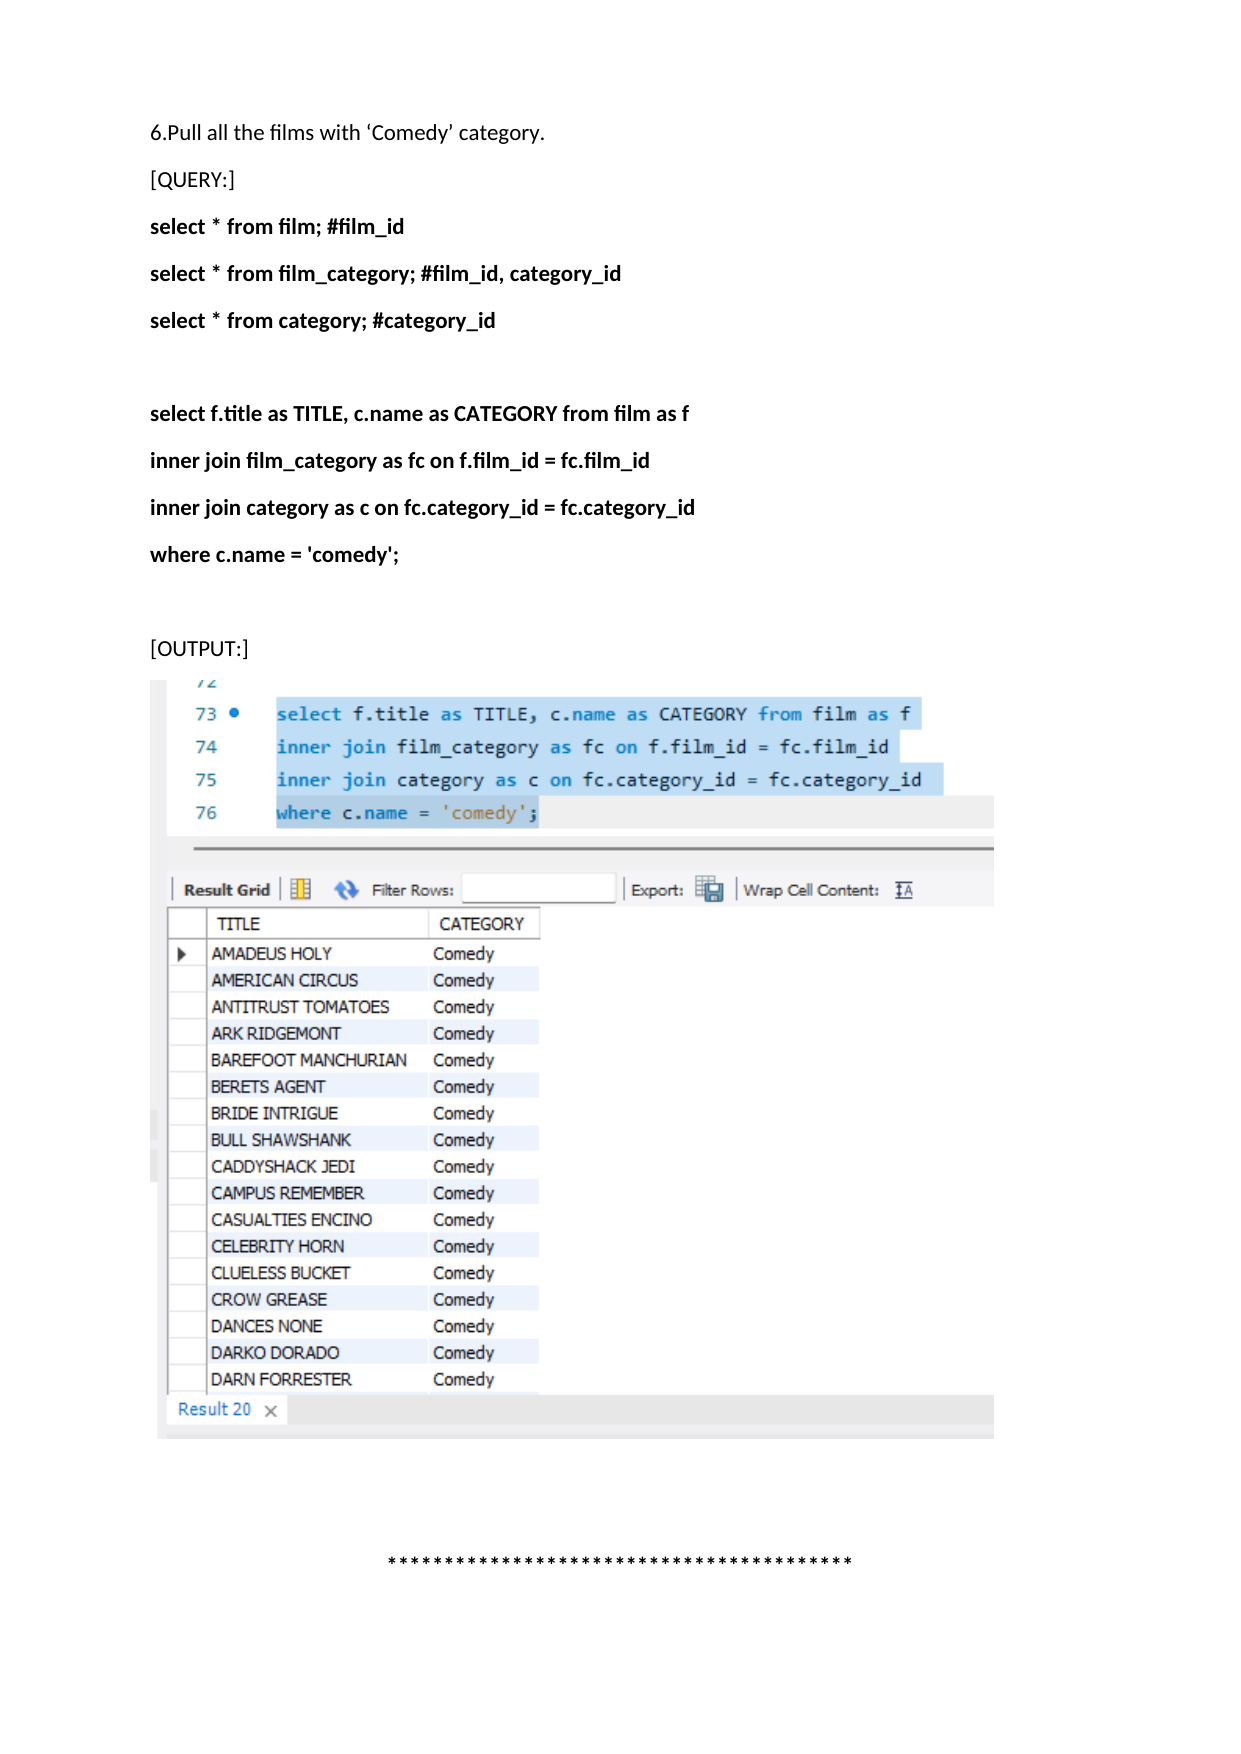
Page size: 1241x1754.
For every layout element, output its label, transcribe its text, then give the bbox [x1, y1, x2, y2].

text select * from film_category; #film_id, category_id [150, 259, 1090, 287]
picture [150, 680, 994, 1439]
text where c.name = 'comedy'; [150, 540, 1090, 568]
text 6.Pull all the films with ‘Comedy’ category. [150, 118, 1090, 146]
text select * from film; #film_id [150, 212, 1090, 240]
text ***************************************** [150, 1551, 1090, 1579]
text [OUTPUT:] [150, 634, 1090, 662]
text select * from category; #category_id [150, 306, 1090, 334]
text inner join film_category as fc on f.film_id = fc.film_id [150, 446, 1090, 474]
text inner join category as c on fc.category_id = fc.category_id [150, 493, 1090, 521]
text [QUERY:] [150, 165, 1090, 193]
text select f.title as TITLE, c.name as CATEGORY from film as f [150, 399, 1090, 427]
